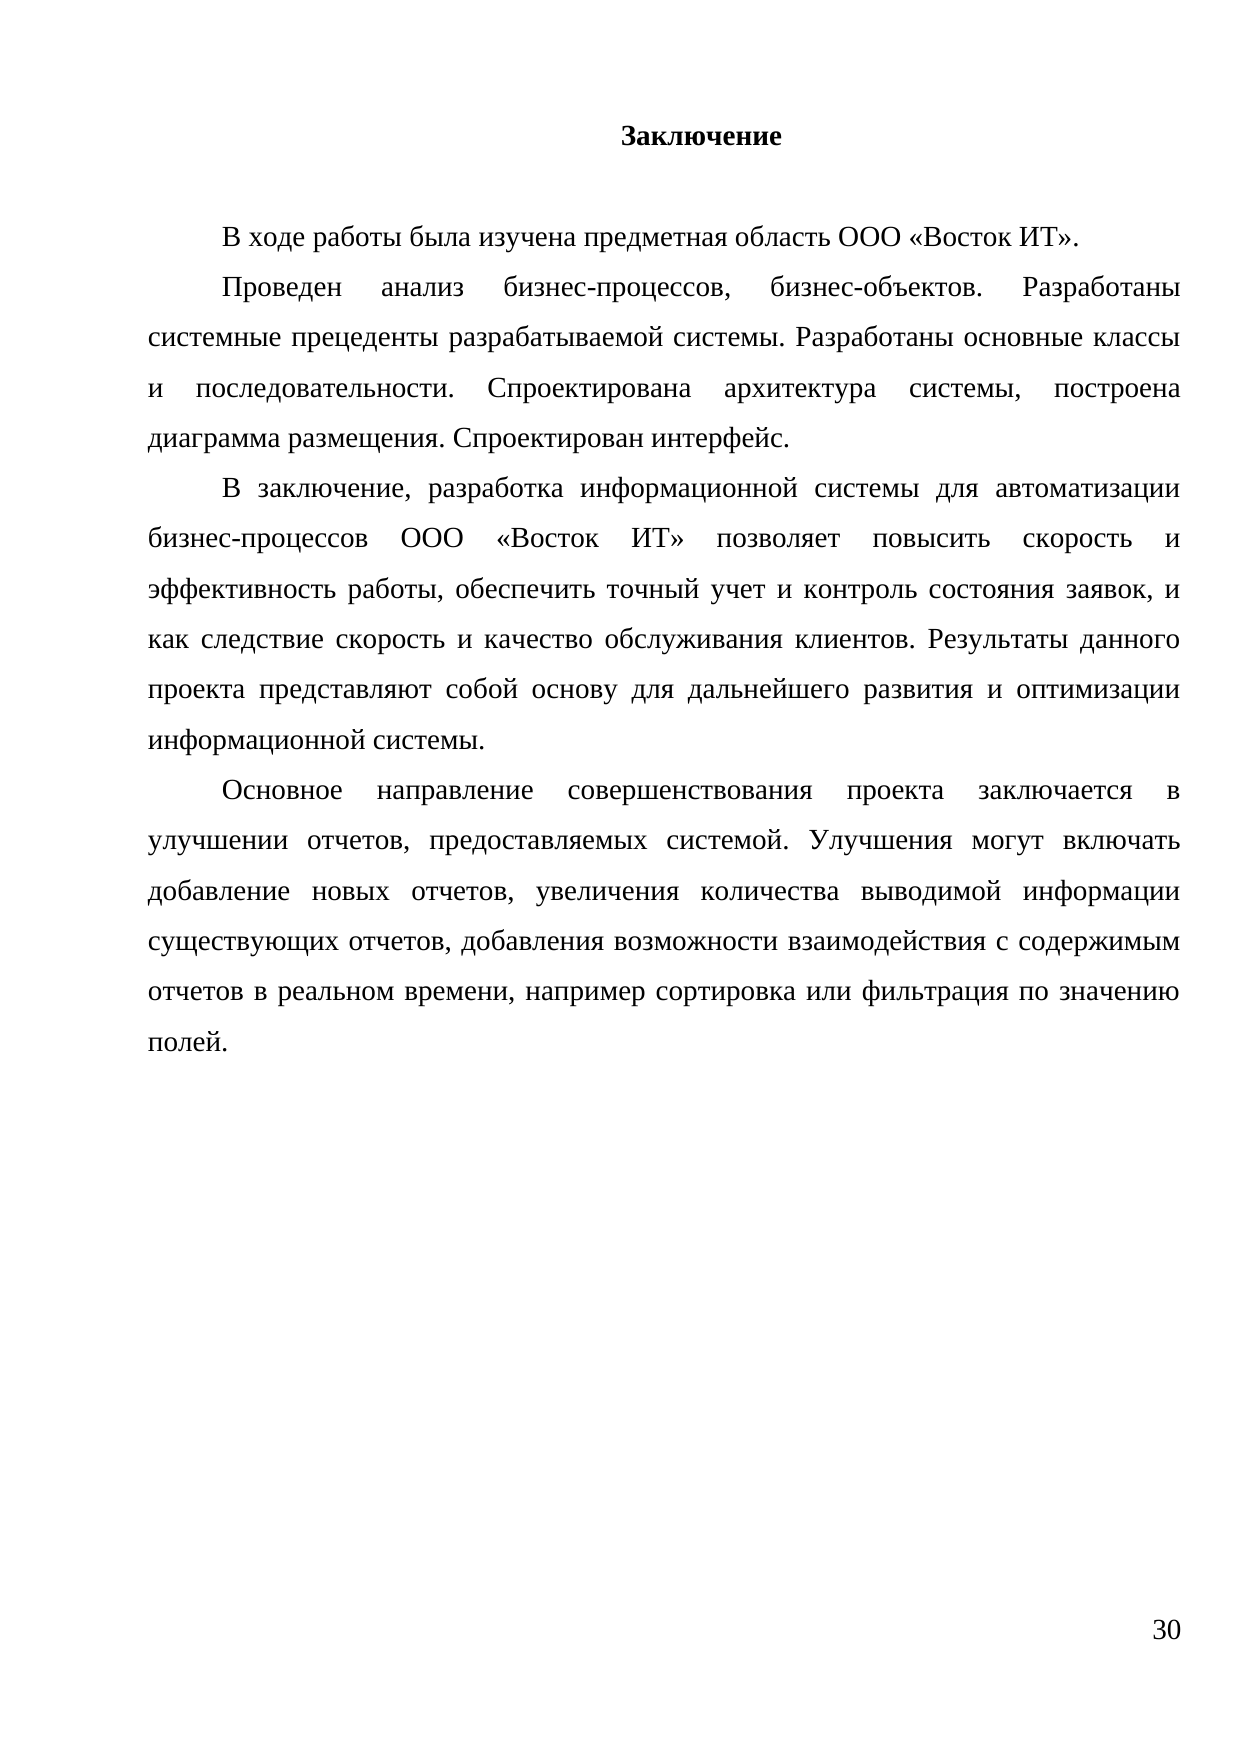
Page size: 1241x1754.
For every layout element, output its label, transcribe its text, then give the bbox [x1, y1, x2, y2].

text В заключение, разработка информационной системы для автоматизации бизнес-процессов ООО «Восток ИТ» позволяет повысить скорость и эффективность работы, обеспечить точный учет и контроль состояния заявок, и как следствие скорость и качество обслуживания клиентов. Результаты данного проекта представляют собой основу для дальнейшего развития и оптимизации информационной системы. [148, 470, 1181, 755]
text В ходе работы была изучена предметная область ООО «Восток ИТ». [148, 219, 1181, 252]
text Проведен анализ бизнес-процессов, бизнес-объектов. Разработаны системные прецеденты разрабатываемой системы. Разработаны основные классы и последовательности. Спроектирована архитектура системы, построена диаграмма размещения. Спроектирован интерфейс. [148, 269, 1181, 453]
list Заключение [222, 118, 1181, 152]
text Основное направление совершенствования проекта заключается в улучшении отчетов, предоставляемых системой. Улучшения могут включать добавление новых отчетов, увеличения количества выводимой информации существующих отчетов, добавления возможности взаимодействия с содержимым отчетов в реальном времени, например сортировка или фильтрация по значению полей. [148, 772, 1181, 1057]
